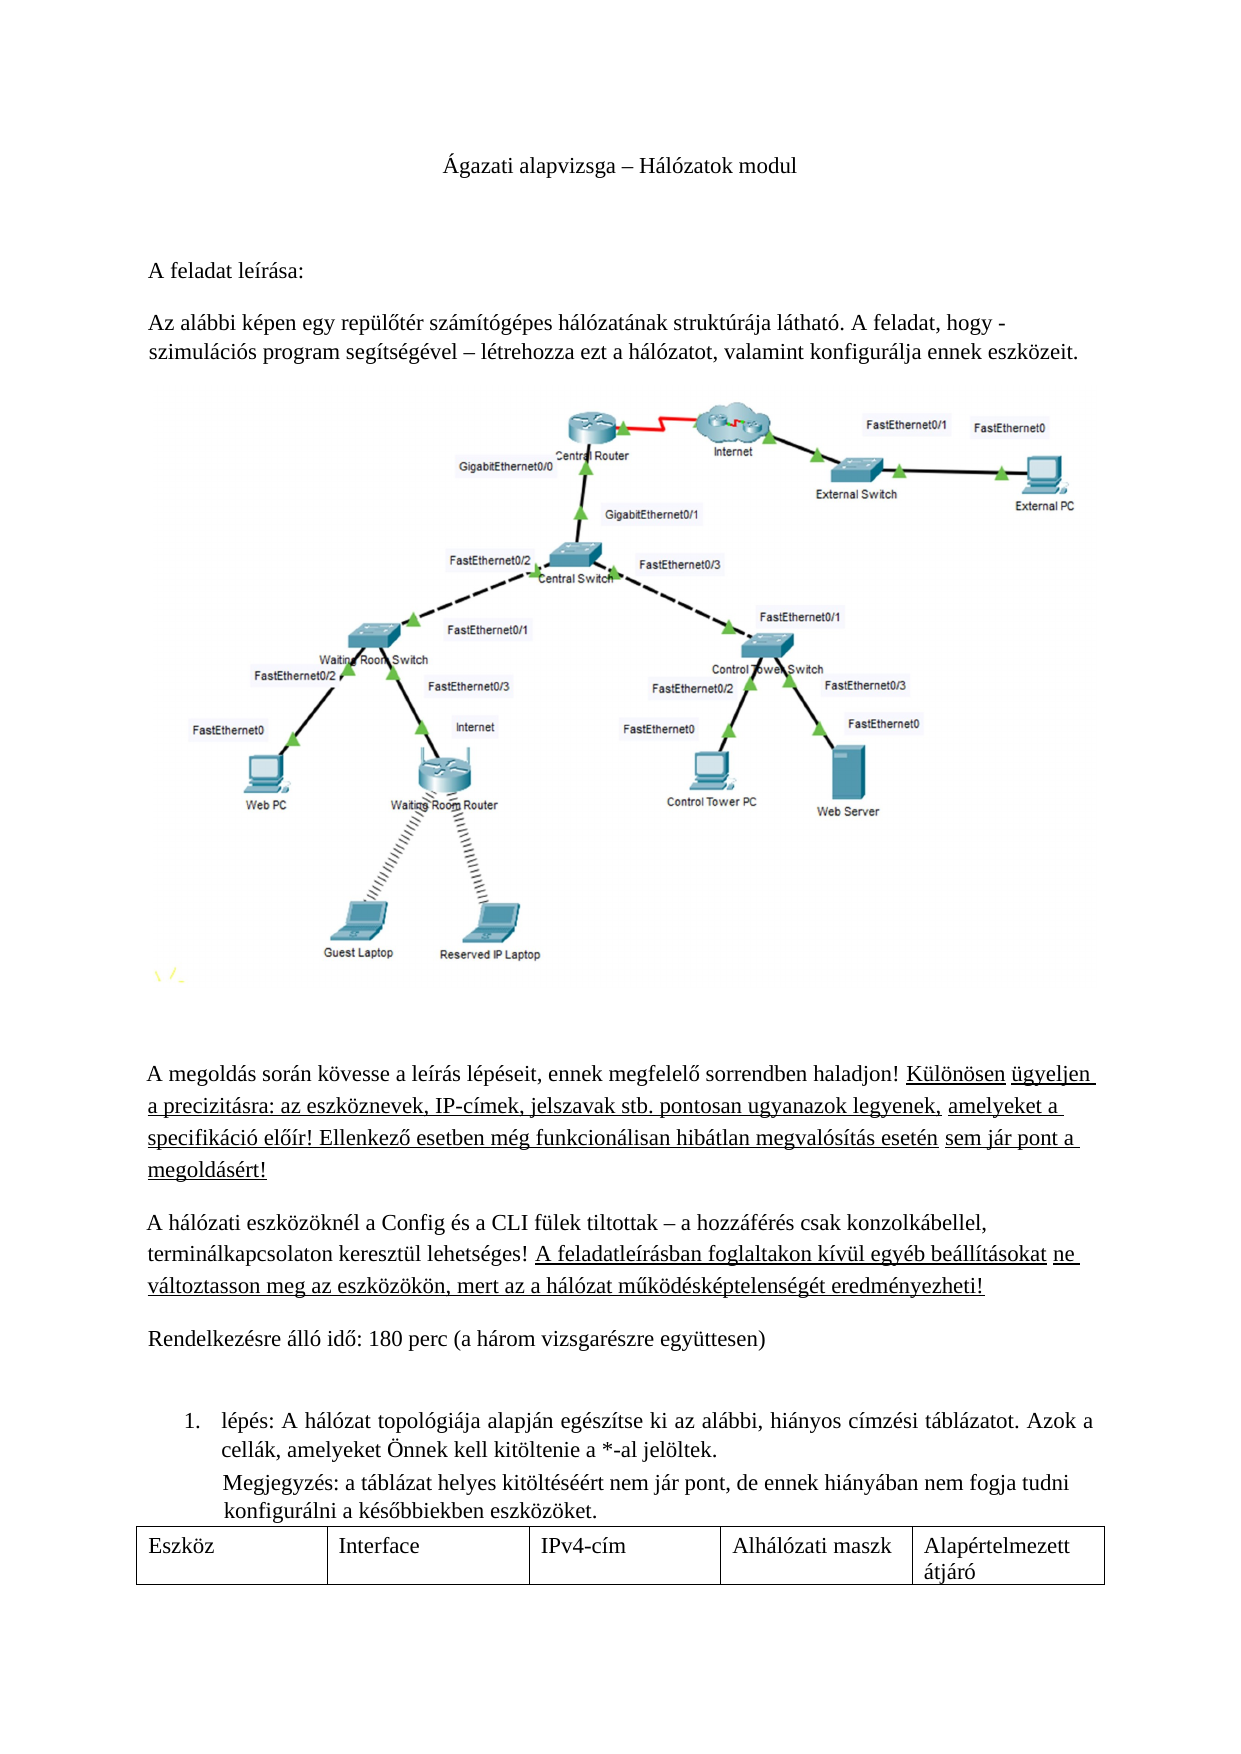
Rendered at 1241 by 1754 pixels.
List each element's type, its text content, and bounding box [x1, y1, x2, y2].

text A megoldás során kövesse a leírás lépéseit, ennek megfelelő sorrendben haladjon! Különösen ügyeljen a precizitásra: az eszköznevek, IP-címek, jelszavak stb. pontosan ugyanazok legyenek, amelyeket a specifikáció előír! Ellenkező esetben még funkcionálisan hibátlan megvalósítás esetén sem jár pont a megoldásért! [146, 1061, 1097, 1182]
table_header Alapértelmezett átjáró [913, 1527, 1104, 1584]
text Megjegyzés: a táblázat helyes kitöltéséért nem jár pont, de ennek hiányában nem fogja tudni konfigurálni a későbbiekben eszközöket. [222, 1469, 1095, 1524]
text Rendelkezésre álló idő: 180 perc (a három vizsgarészre együttesen) [148, 1325, 1094, 1351]
table_header Eszköz [137, 1527, 327, 1584]
text Az alábbi képen egy repülőtér számítógépes hálózatának struktúrája látható. A feladat, hogy - szimulációs program segítségével – létrehozza ezt a hálózatot, valamint konfigurálja ennek eszközeit. [148, 309, 1095, 364]
picture [152, 385, 1097, 988]
text A hálózati eszközöknél a Config és a CLI fülek tiltottak – a hozzáférés csak konzolkábellel, terminálkapcsolaton keresztül lehetséges! A feladatleírásban foglaltakon kívül egyéb beállításokat ne változtasson meg az eszközökön, mert az a hálózat működésképtelenségét eredményezheti! [146, 1209, 1097, 1299]
table_header Alhálózati maszk [721, 1527, 912, 1584]
text A feladat leírása: [148, 257, 1094, 283]
table_header Interface [328, 1527, 529, 1584]
subtitle Ágazati alapvizsga – Hálózatok modul [147, 152, 1093, 178]
list lépés: A hálózat topológiája alapján egészítse ki az alábbi, hiányos címzési táblázatot. Azok a cellák, amelyeket Önnek kell kitöltenie a *-al jelöltek. [183, 1407, 1094, 1462]
table_header IPv4-cím [530, 1527, 720, 1584]
